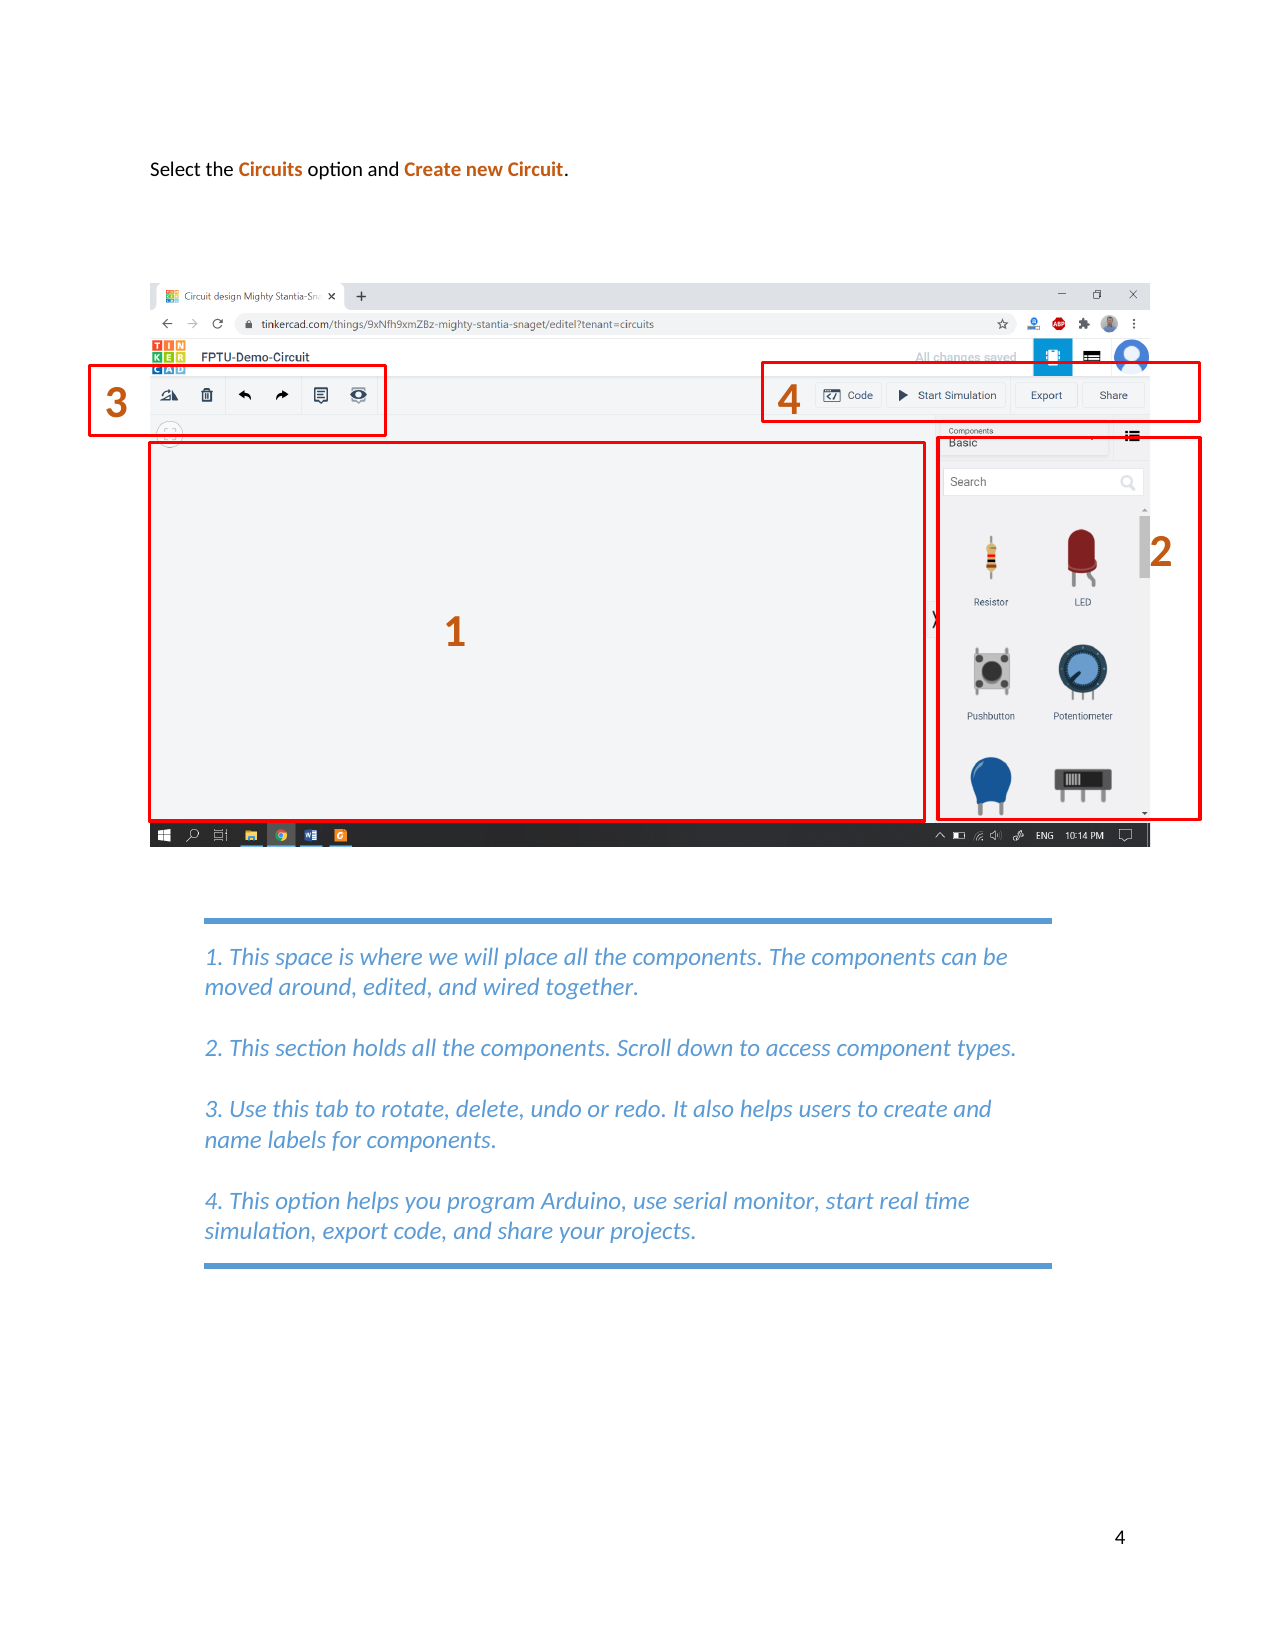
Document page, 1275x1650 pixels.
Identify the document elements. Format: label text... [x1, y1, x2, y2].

picture [764, 364, 1150, 420]
picture [150, 283, 1150, 847]
picture [151, 444, 923, 819]
text Select the Circuits option and Create new Circuit. [150, 157, 1125, 182]
picture [940, 439, 1150, 818]
picture [150, 367, 384, 434]
picture [1047, 350, 1059, 361]
